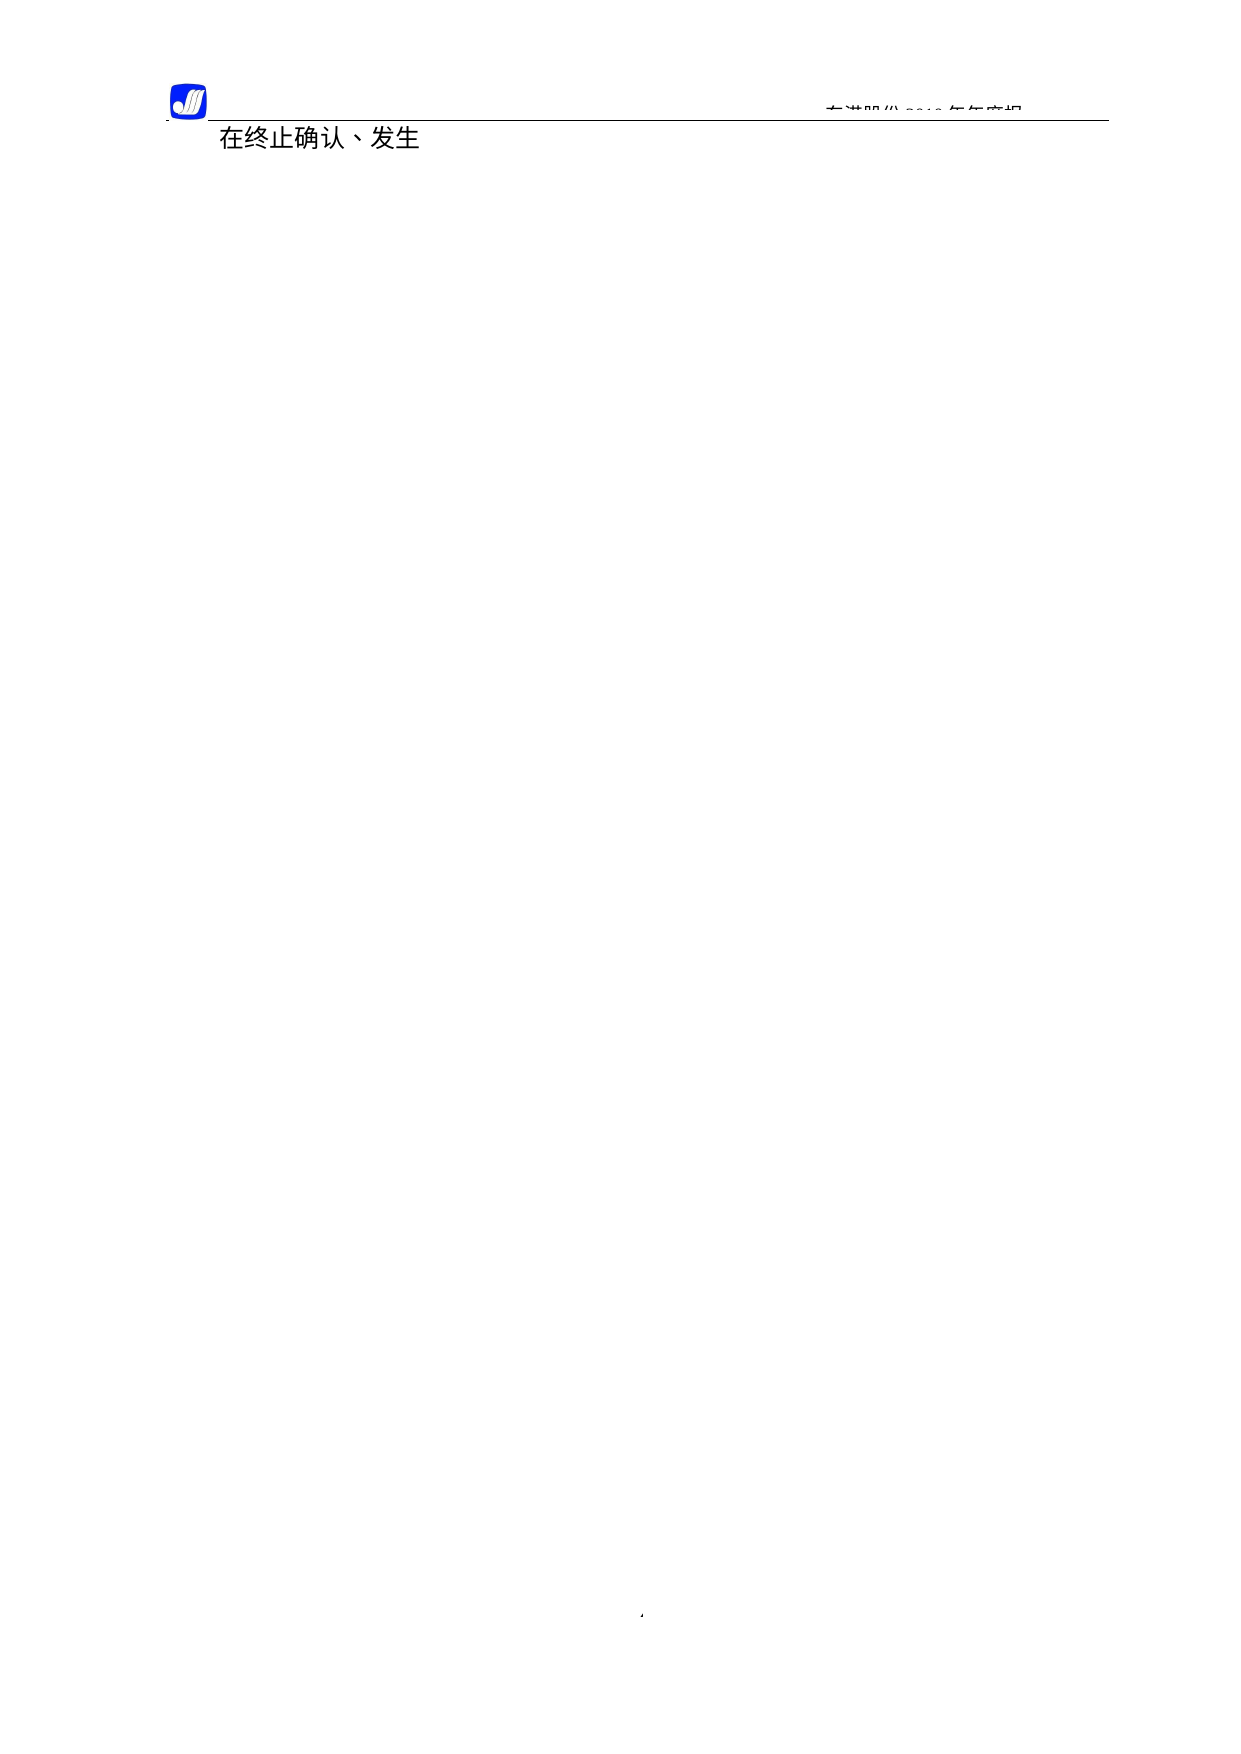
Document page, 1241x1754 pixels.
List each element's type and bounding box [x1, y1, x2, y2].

text [169, 121, 1106, 155]
picture [169, 83, 208, 121]
